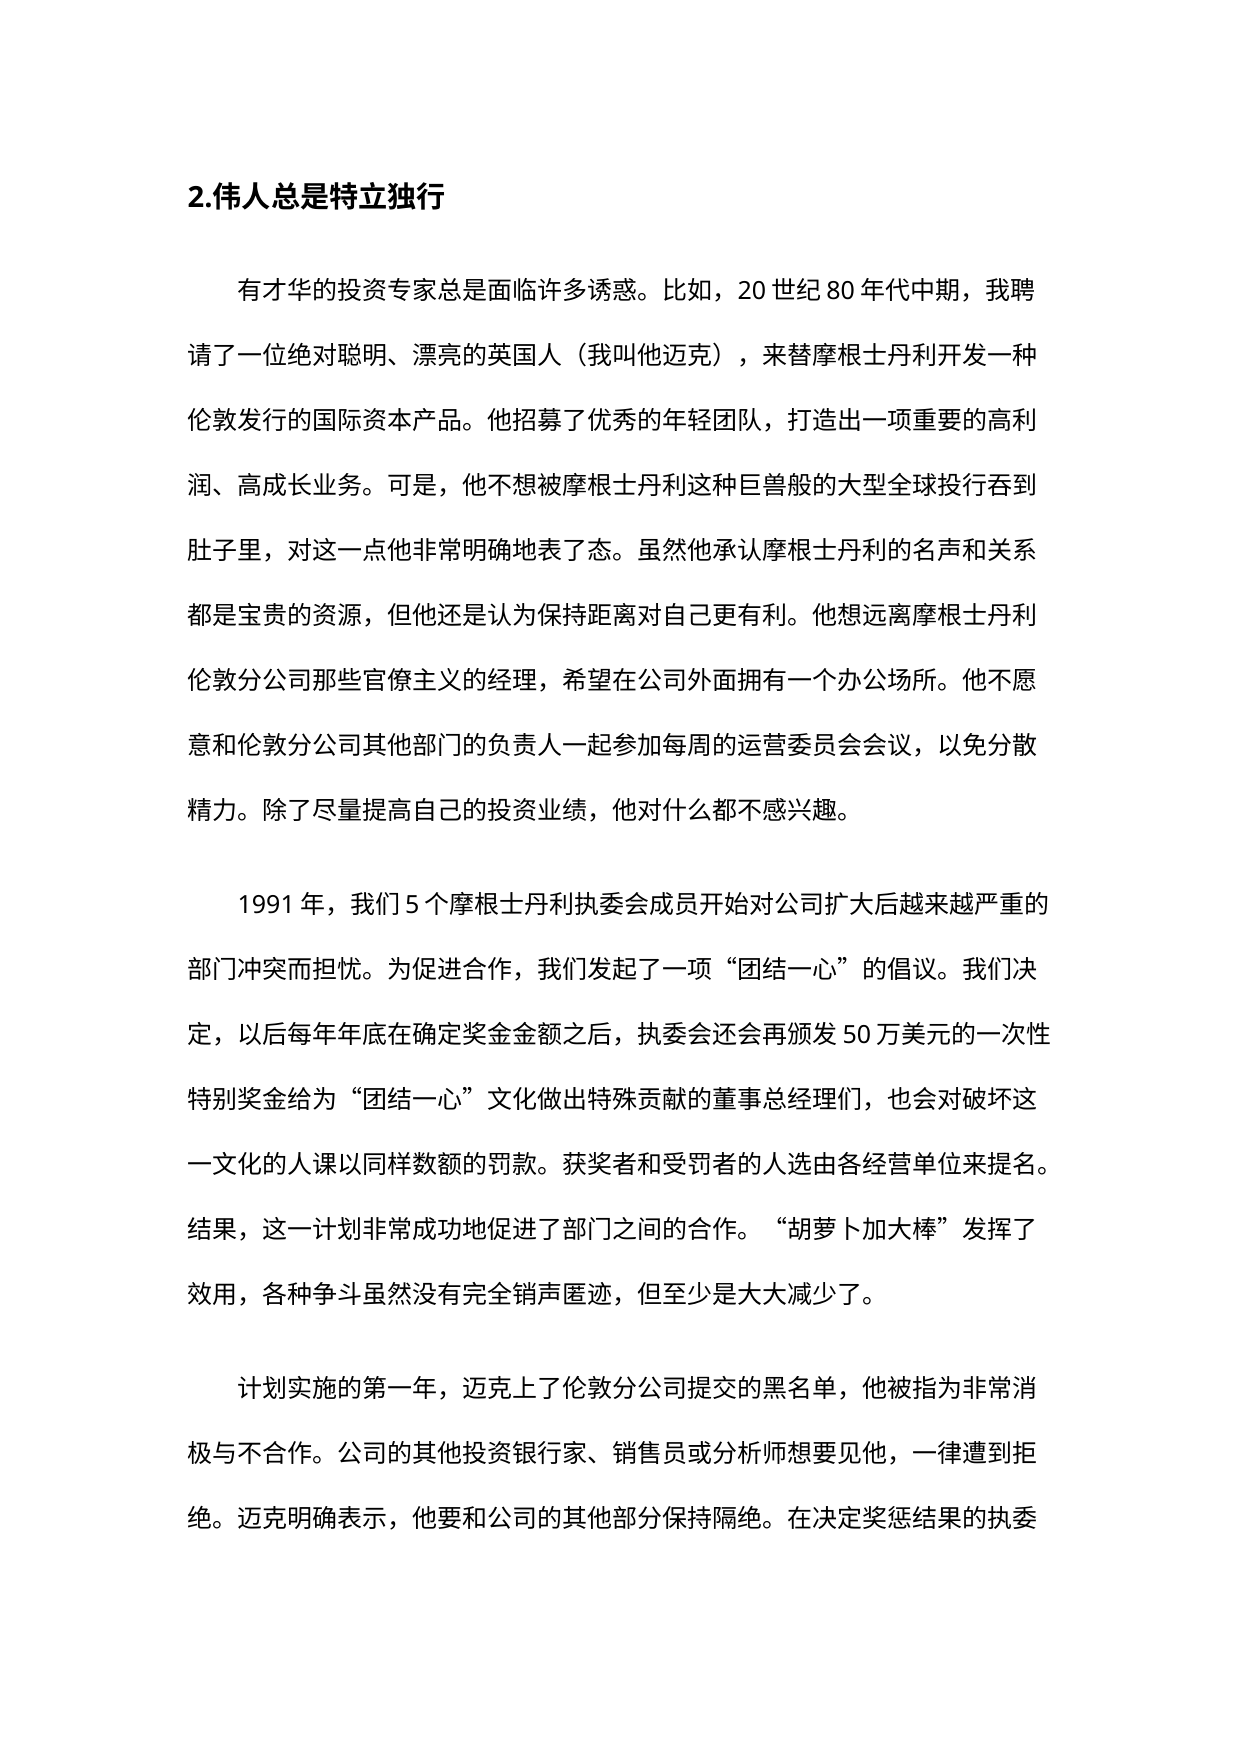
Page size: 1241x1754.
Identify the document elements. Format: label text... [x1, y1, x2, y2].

text 1991年，我们5个摩根士丹利执委会成员开始对公司扩大后越来越严重的部门冲突而担忧。为促进合作，我们发起了一项“团结一心”的倡议。我们决定，以后每年年底在确定奖金金额之后，执委会还会再颁发50万美元的一次性特别奖金给为“团结一心”文化做出特殊贡献的董事总经理们，也会对破坏这一文化的人课以同样数额的罚款。获奖者和受罚者的人选由各经营单位来提名。结果，这一计划非常成功地促进了部门之间的合作。“胡萝卜加大棒”发挥了效用，各种争斗虽然没有完全销声匿迹，但至少是大大减少了。 [187, 870, 1053, 1325]
text 2.伟人总是特立独行 [187, 162, 1053, 227]
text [187, 1354, 1053, 1549]
text 有才华的投资专家总是面临许多诱惑。比如，20世纪80年代中期，我聘请了一位绝对聪明、漂亮的英国人（我叫他迈克），来替摩根士丹利开发一种伦敦发行的国际资本产品。他招募了优秀的年轻团队，打造出一项重要的高利润、高成长业务。可是，他不想被摩根士丹利这种巨兽般的大型全球投行吞到肚子里，对这一点他非常明确地表了态。虽然他承认摩根士丹利的名声和关系都是宝贵的资源，但他还是认为保持距离对自己更有利。他想远离摩根士丹利伦敦分公司那些官僚主义的经理，希望在公司外面拥有一个办公场所。他不愿意和伦敦分公司其他部门的负责人一起参加每周的运营委员会会议，以免分散精力。除了尽量提高自己的投资业绩，他对什么都不感兴趣。 [187, 256, 1053, 841]
